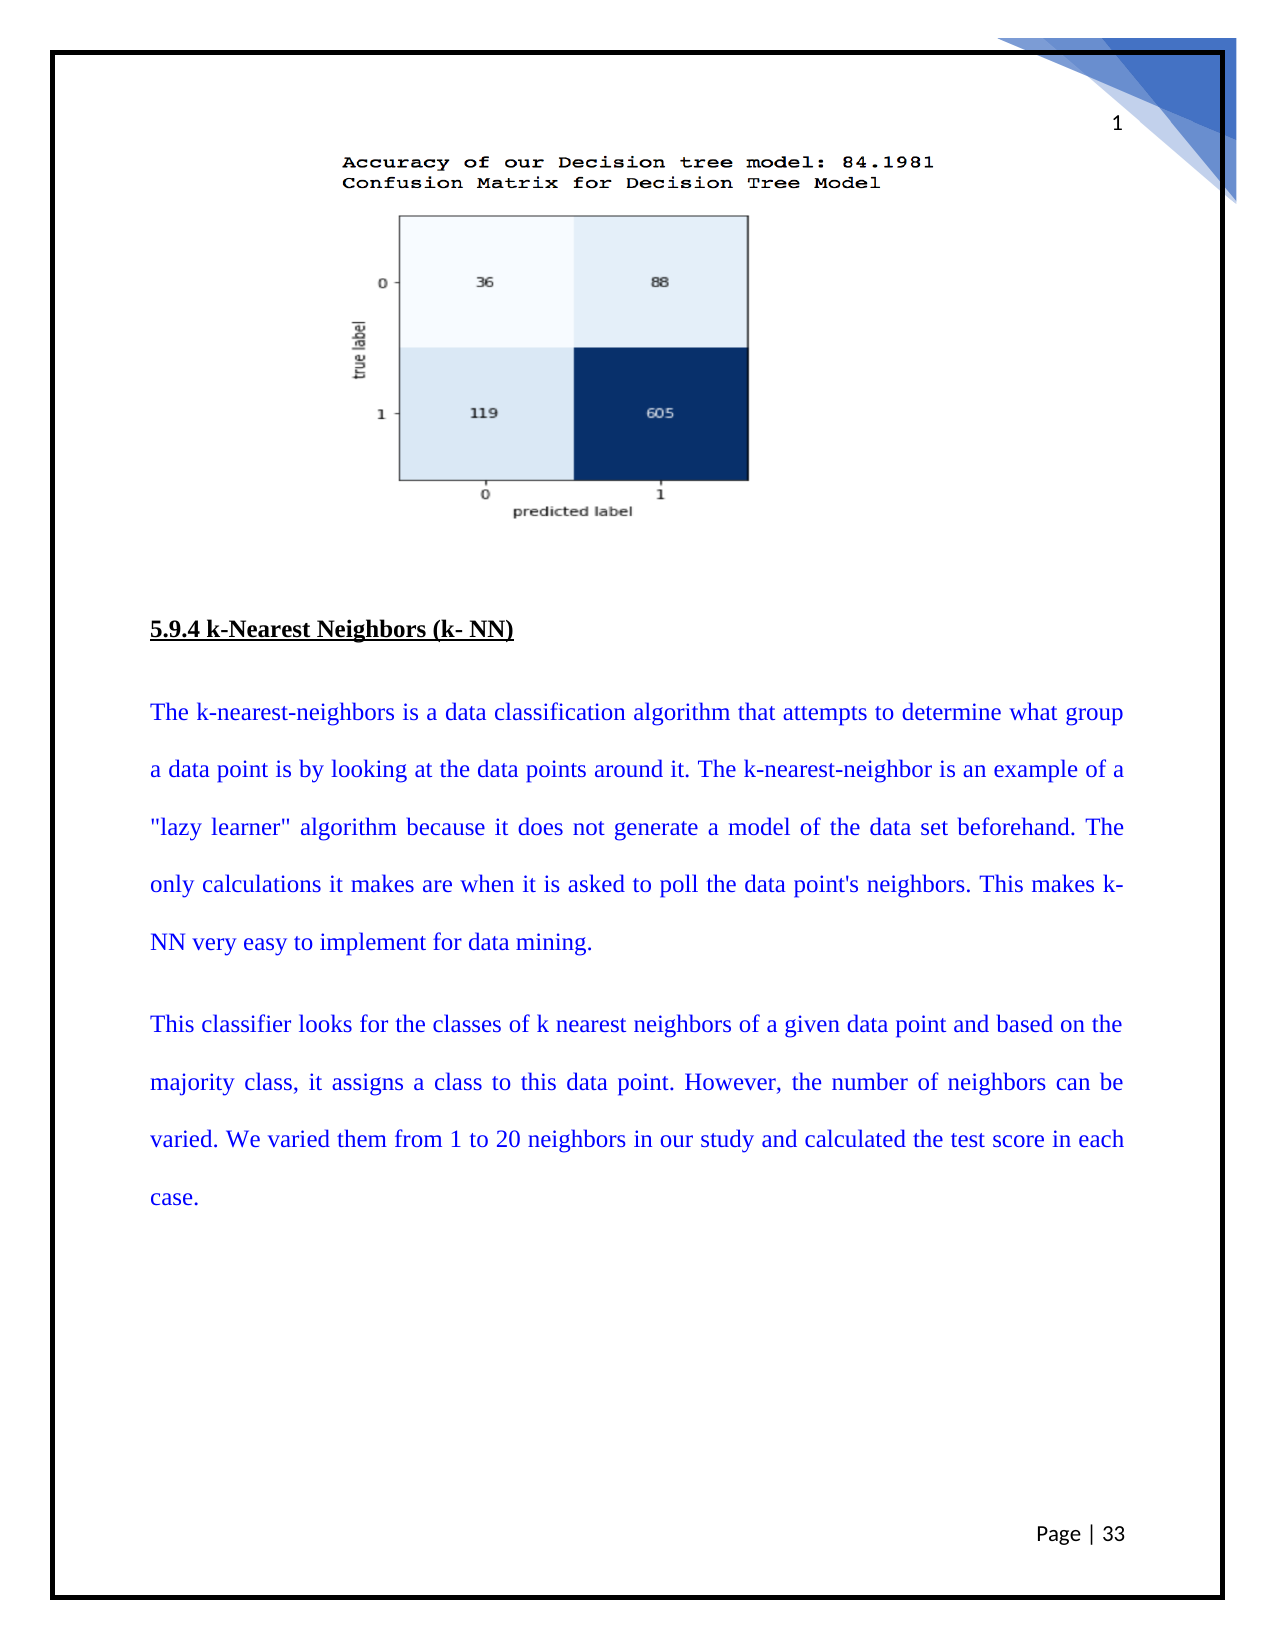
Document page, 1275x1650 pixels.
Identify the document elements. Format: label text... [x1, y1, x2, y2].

subtitle 5.9.4 k-Nearest Neighbors (k- NN) [150, 614, 1125, 643]
text The k-nearest-neighbors is a data classification algorithm that attempts to determine what group a data point is by looking at the data points around it. The k-nearest-neighbor is an example of a "lazy learner" algorithm because it does not generate a model of the data set beforehand. The only calculations it makes are when it is asked to poll the data point's neighbors. This makes k-NN very easy to implement for data mining. [150, 697, 1125, 956]
text This classifier looks for the classes of k nearest neighbors of a given data point and based on the majority class, it assigns a class to this data point. However, the number of neighbors can be varied. We varied them from 1 to 20 neighbors in our study and calculated the test score in each case. [150, 1009, 1125, 1211]
picture [997, 38, 1237, 204]
picture [997, 55, 1220, 204]
picture [326, 150, 949, 537]
